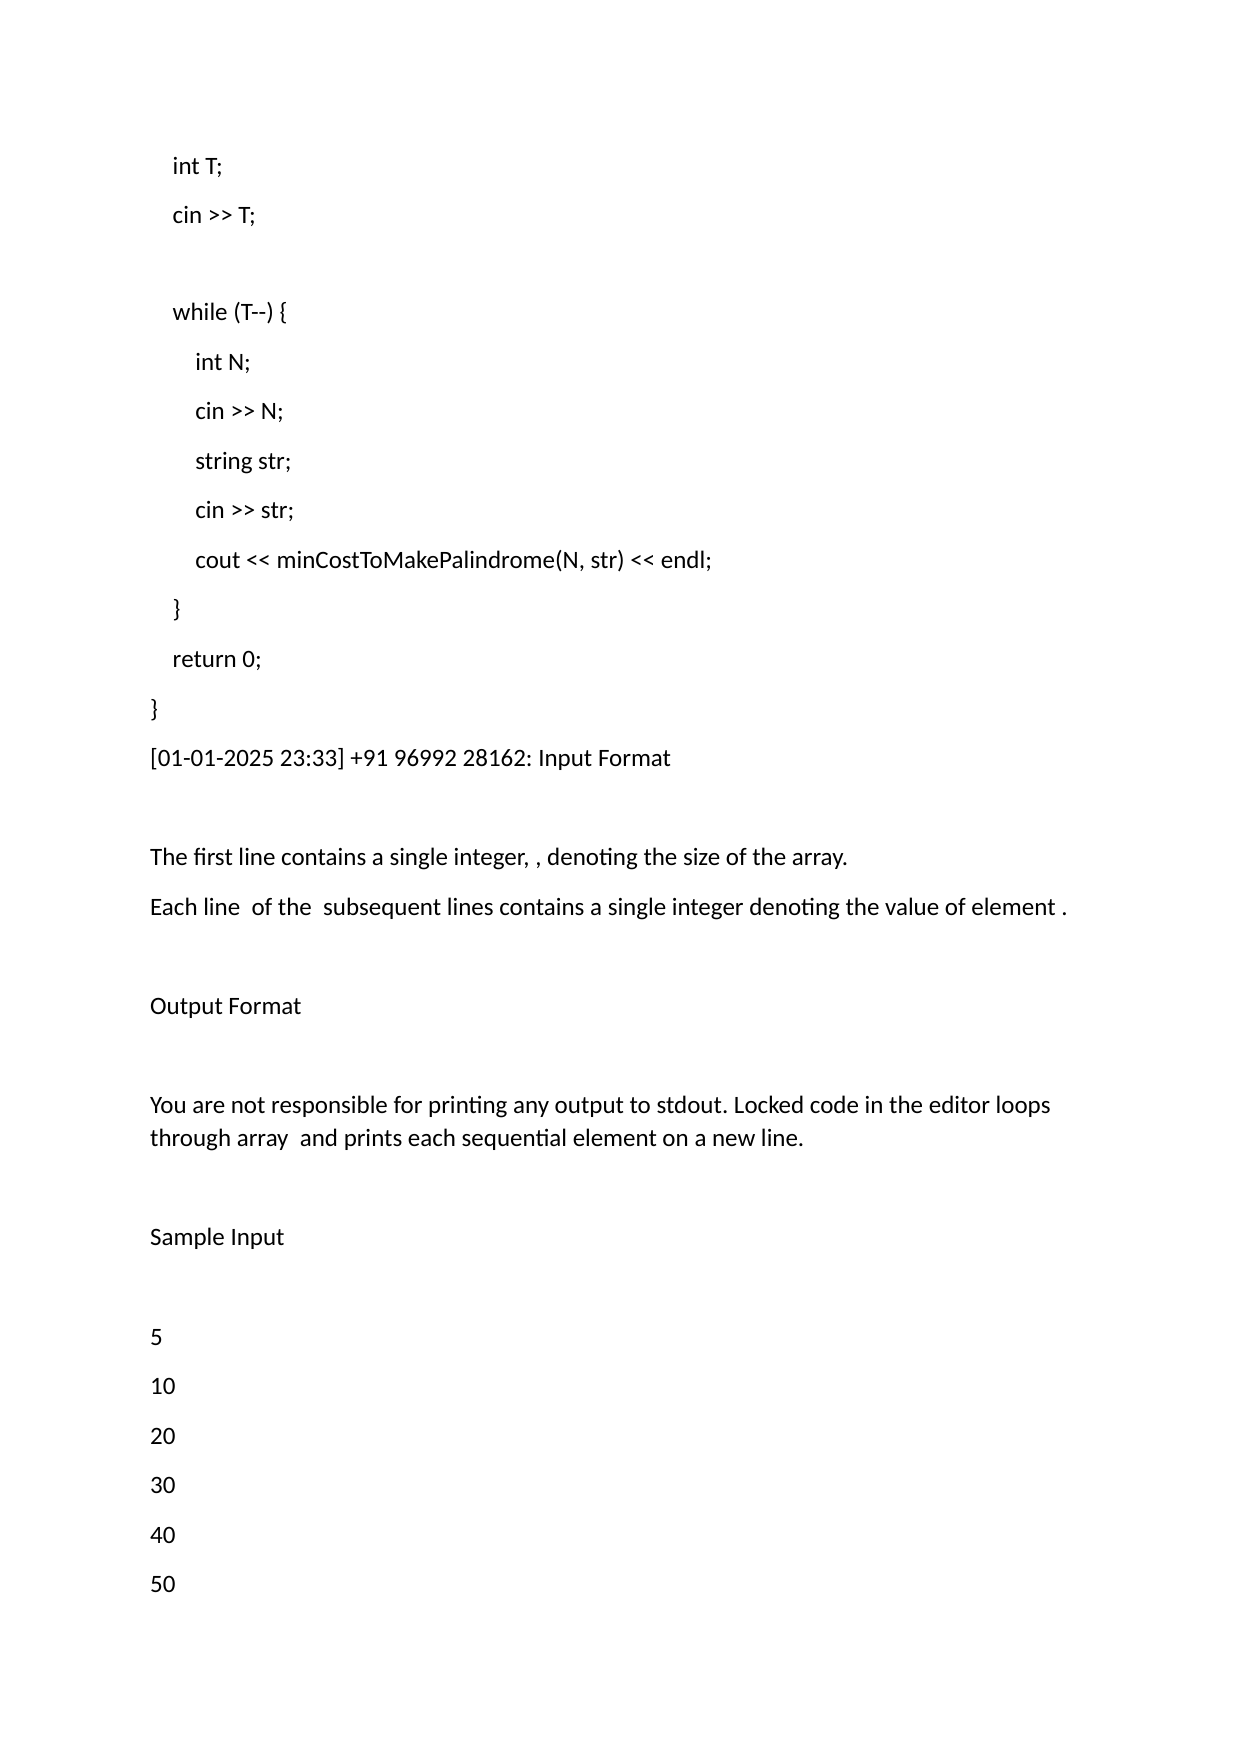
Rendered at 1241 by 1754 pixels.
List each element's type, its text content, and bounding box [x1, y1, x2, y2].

text cin >> N; [150, 395, 1090, 426]
text You are not responsible for printing any output to stdout. Locked code in the editor loops through array and prints each sequential element on a new line. [150, 1089, 1090, 1153]
text 5 [150, 1321, 1090, 1351]
text return 0; [150, 643, 1090, 674]
text 10 [150, 1370, 1090, 1401]
text while (T--) { [150, 296, 1090, 327]
text cout << minCostToMakePalindrome(N, str) << endl; [150, 544, 1090, 574]
text cin >> str; [150, 494, 1090, 525]
text string str; [150, 445, 1090, 475]
text Output Format [150, 990, 1090, 1021]
text } [150, 693, 1090, 723]
text Sample Input [150, 1221, 1090, 1252]
text 50 [150, 1568, 1090, 1599]
text 40 [150, 1519, 1090, 1549]
text int T; [150, 150, 1090, 181]
text Each line of the subsequent lines contains a single integer denoting the value of element . [150, 891, 1090, 922]
text cin >> T; [150, 199, 1090, 230]
text 20 [150, 1420, 1090, 1450]
text 30 [150, 1469, 1090, 1500]
text [01-01-2025 23:33] +91 96992 28162: Input Format [150, 742, 1090, 773]
text } [150, 593, 1090, 624]
text The first line contains a single integer, , denoting the size of the array. [150, 841, 1090, 872]
text int N; [150, 346, 1090, 376]
